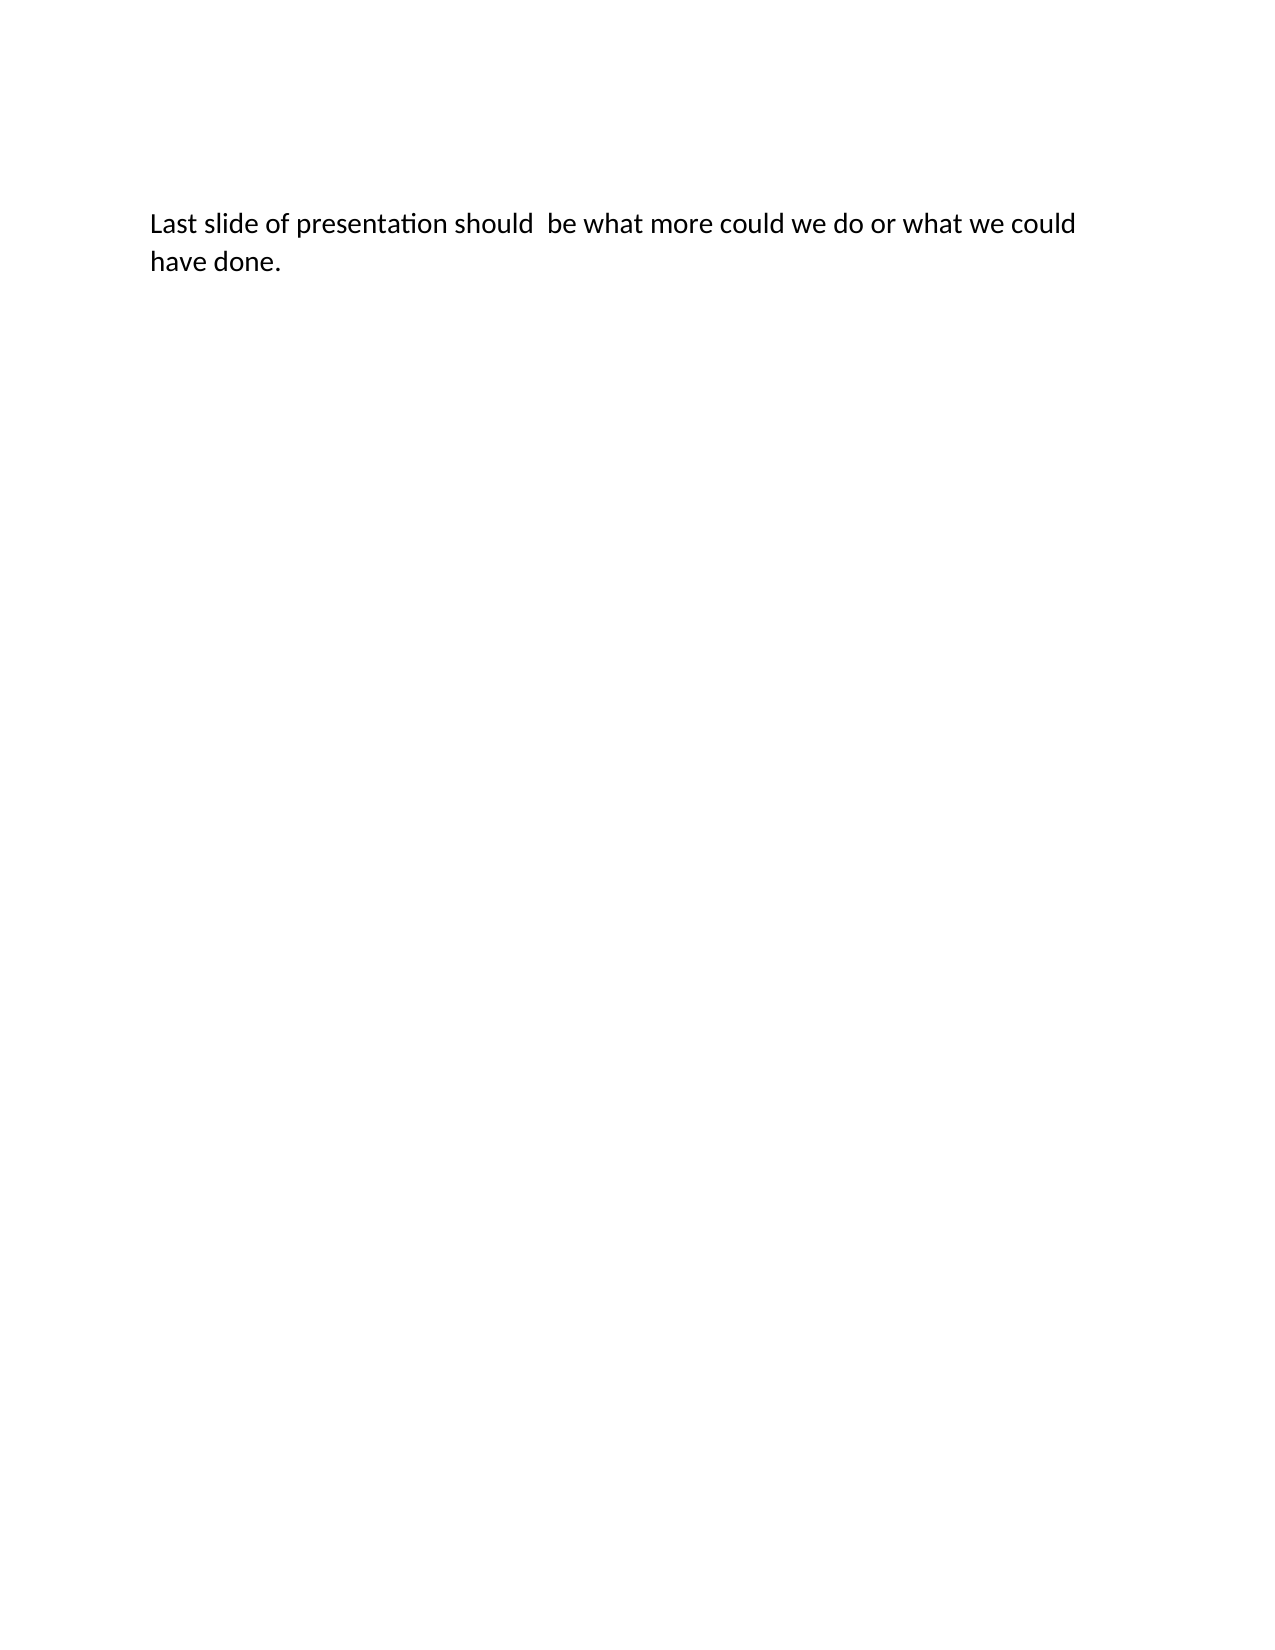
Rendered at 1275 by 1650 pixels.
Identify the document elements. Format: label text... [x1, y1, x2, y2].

text Last slide of presentation should be what more could we do or what we could have done. [150, 205, 1125, 279]
